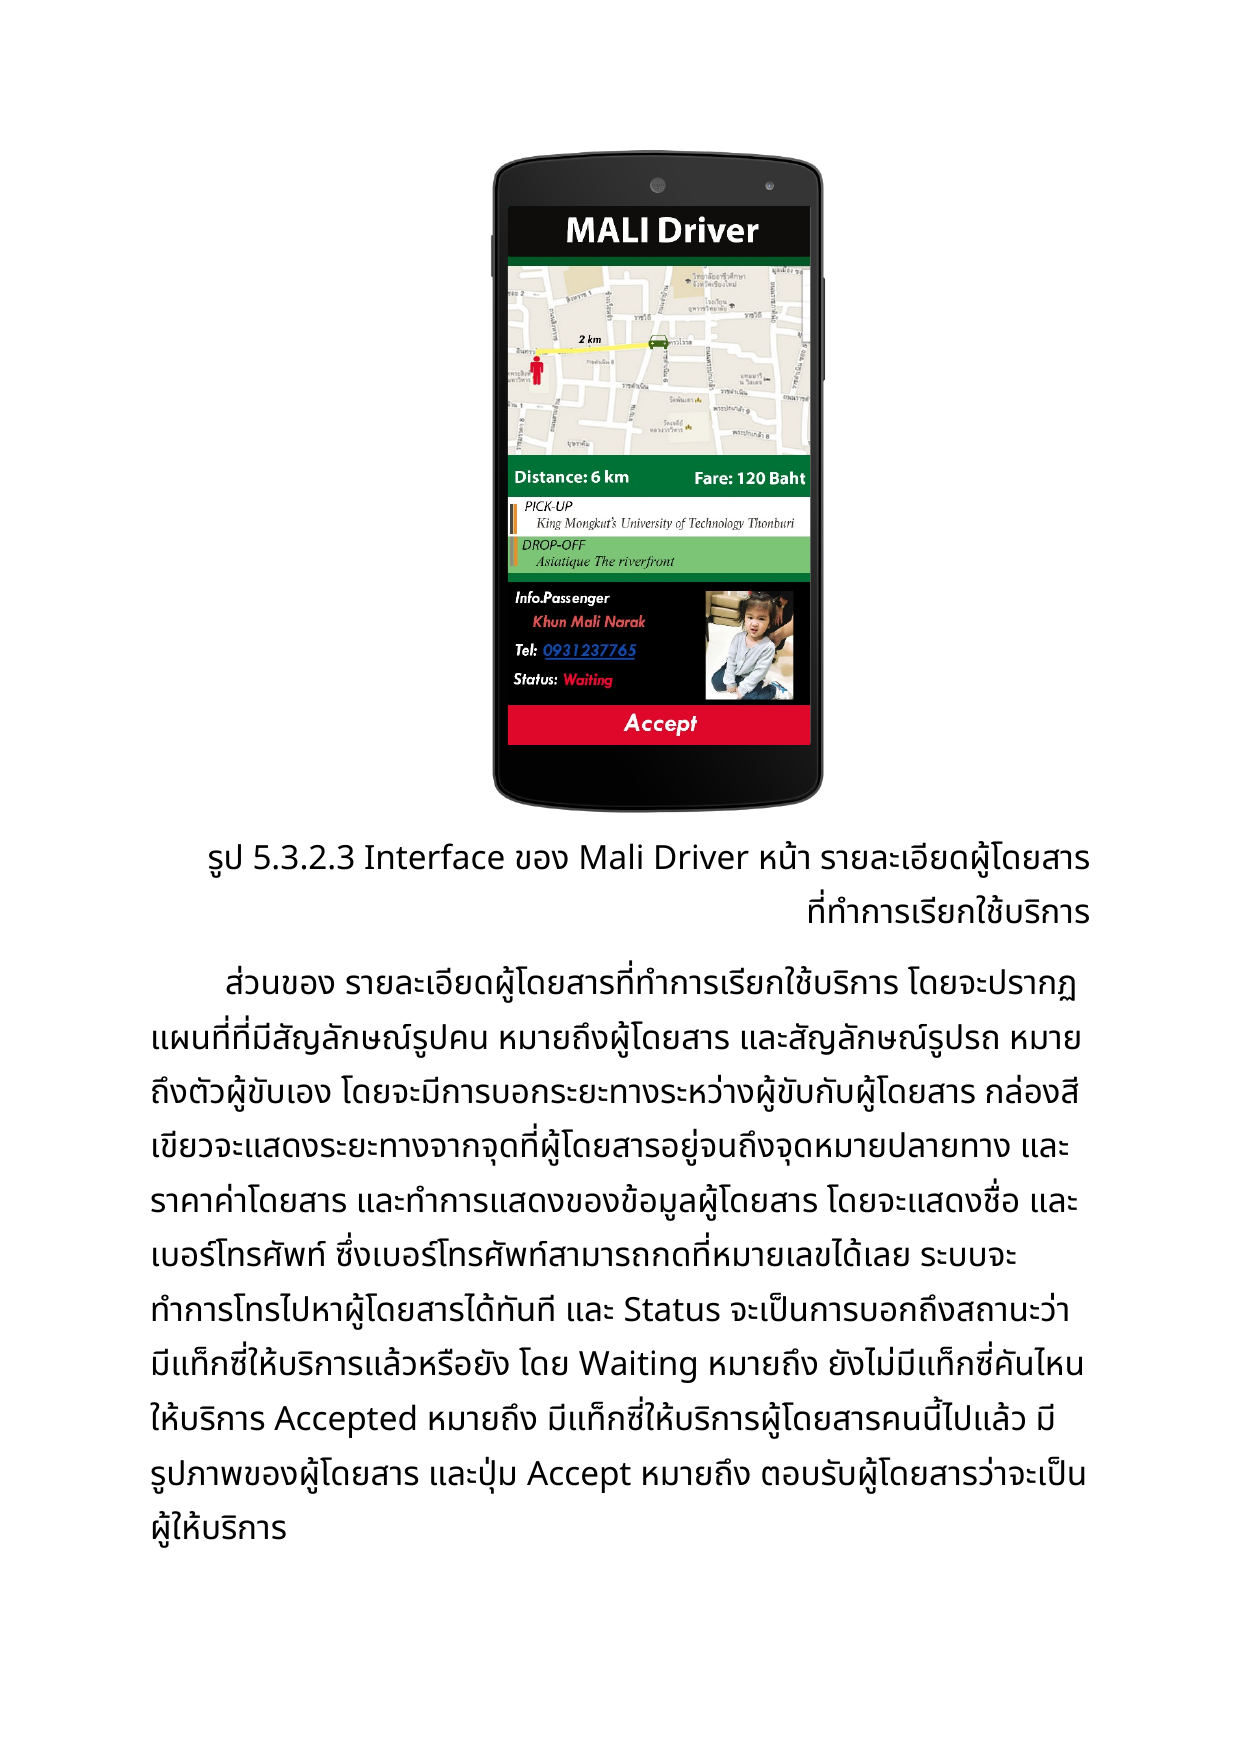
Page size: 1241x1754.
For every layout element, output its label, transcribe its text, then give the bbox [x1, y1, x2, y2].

text รูป 5.3.2.3 Interface ของ Mali Driver หน้า รายละเอียดผู้โดยสารที่ทำการเรียกใช้บริการ [150, 834, 1090, 939]
picture [488, 150, 828, 815]
text ส่วนของ รายละเอียดผู้โดยสารที่ทำการเรียกใช้บริการ โดยจะปรากฏแผนที่ที่มีสัญลักษณ์รูปคน หมายถึงผู้โดยสาร และสัญลักษณ์รูปรถ หมายถึงตัวผู้ขับเอง โดยจะมีการบอกระยะทางระหว่างผู้ขับกับผู้โดยสาร กล่องสีเขียวจะแสดงระยะทางจากจุดที่ผู้โดยสารอยู่จนถึงจุดหมายปลายทาง และราคาค่าโดยสาร และทำการแสดงของข้อมูลผู้โดยสาร โดยจะแสดงชื่อ และเบอร์โทรศัพท์ ซึ่งเบอร์โทรศัพท์สามารถกดที่หมายเลขได้เลย ระบบจะทำการโทรไปหาผู้โดยสารได้ทันที และ Status จะเป็นการบอกถึงสถานะว่า มีแท็กซี่ให้บริการแล้วหรือยัง โดย Waiting หมายถึง ยังไม่มีแท็กซี่คันไหนให้บริการ Accepted หมายถึง มีแท็กซี่ให้บริการผู้โดยสารคนนี้ไปแล้ว มีรูปภาพของผู้โดยสาร และปุ่ม Accept หมายถึง ตอบรับผู้โดยสารว่าจะเป็นผู้ให้บริการ [150, 959, 1090, 1554]
